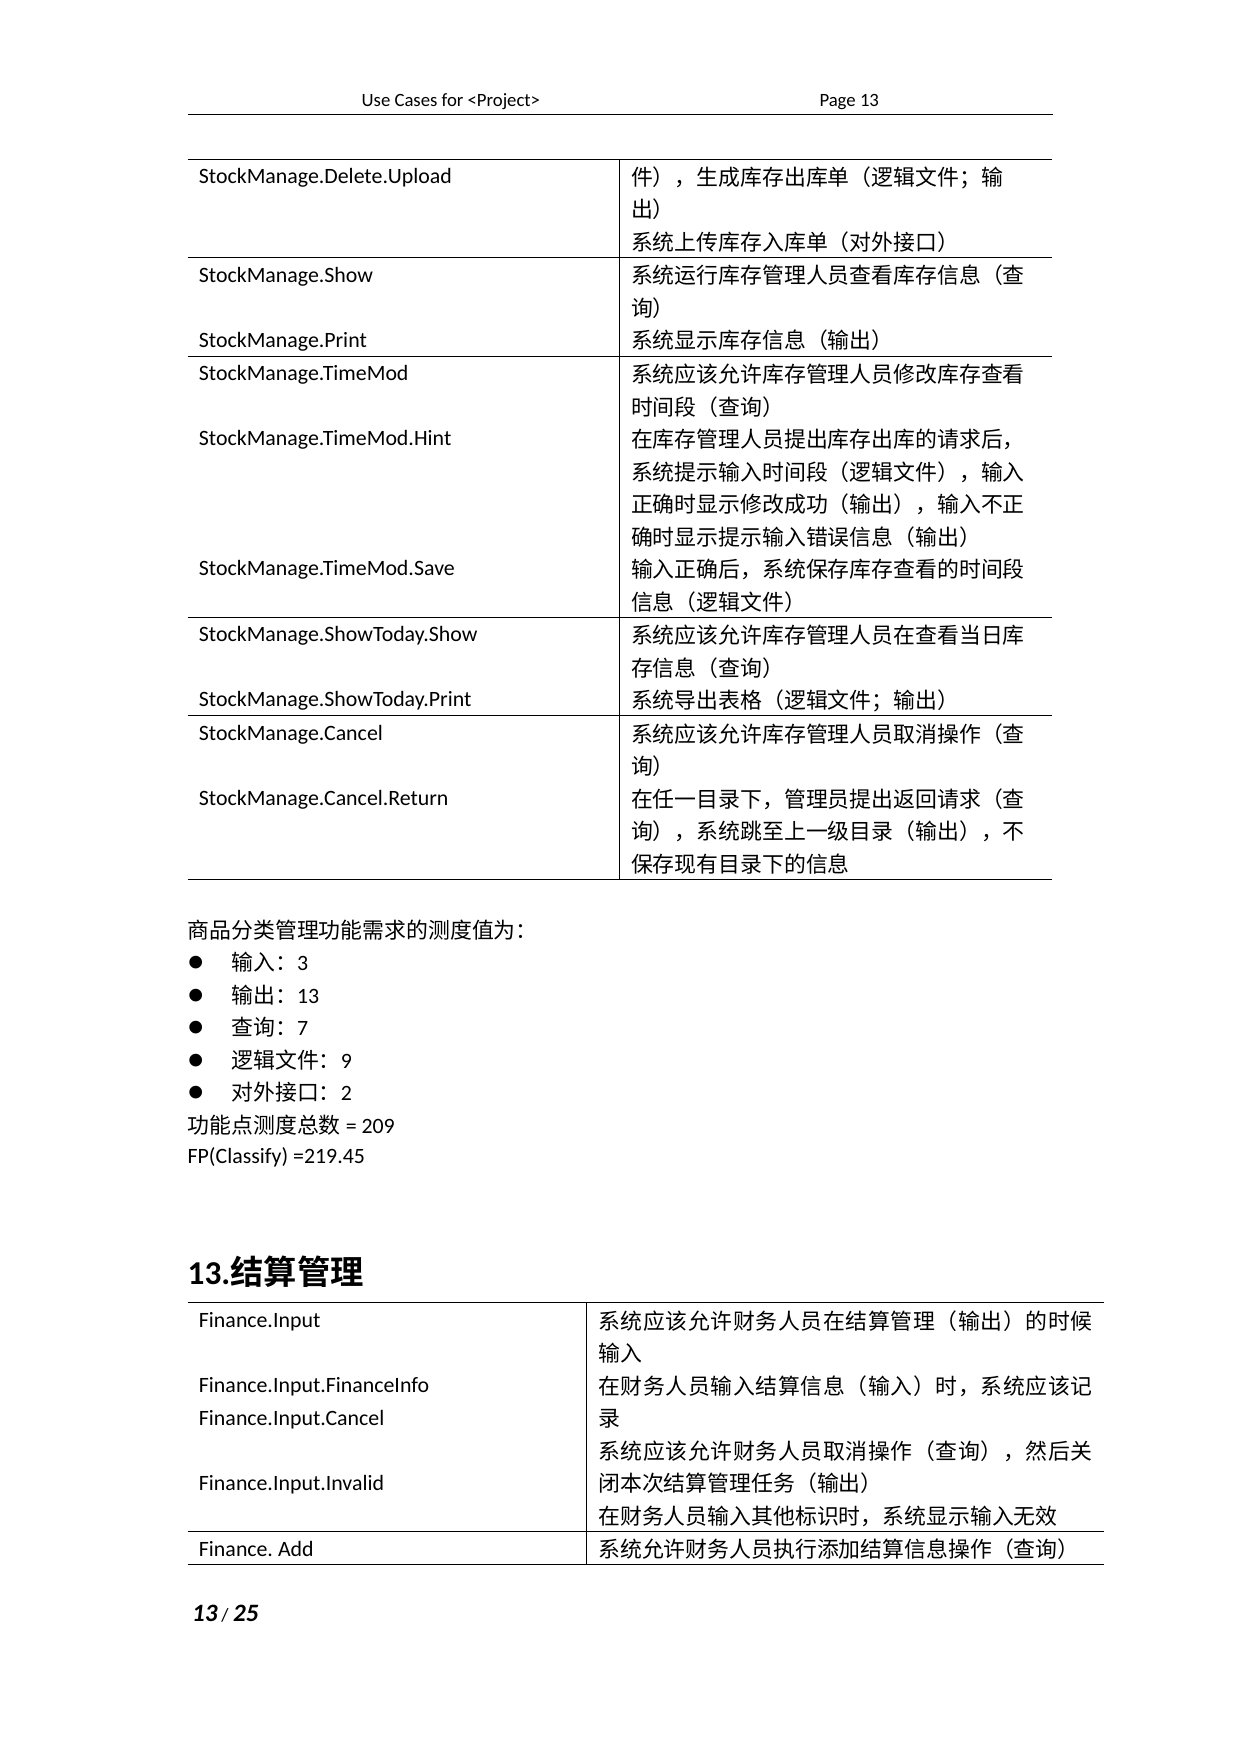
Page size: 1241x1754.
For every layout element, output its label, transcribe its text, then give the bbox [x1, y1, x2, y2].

list 输入：3 [187, 945, 1053, 977]
text FP(Classify) =219.45 [187, 1140, 1053, 1172]
table_cell 系统运行库存管理人员查看库存信息（查询） 系统显示库存信息（输出） [620, 258, 1052, 356]
table_cell 系统应该允许库存管理人员取消操作（查询） 在任一目录下，管理员提出返回请求（查询），系统跳至上一级目录（输出），不保存现有目录下的信息 [620, 716, 1052, 879]
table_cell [188, 160, 619, 257]
list 对外接口：2 [187, 1075, 1053, 1107]
table_cell StockManage.ShowToday.Show StockManage.ShowToday.Print [188, 618, 619, 715]
text 13.结算管理 [187, 1237, 1053, 1302]
table_cell StockManage.Cancel StockManage.Cancel.Return [188, 716, 619, 879]
table_cell StockManage.TimeMod StockManage.TimeMod.Hint StockManage.TimeMod.Save [188, 357, 619, 617]
list 逻辑文件：9 [187, 1042, 1053, 1075]
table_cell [587, 1532, 1104, 1564]
text 功能点测度总数 = 209 [187, 1107, 1053, 1140]
list 查询：7 [187, 1010, 1053, 1042]
table_header 系统应该允许财务人员在结算管理（输出）的时候输入 在财务人员输入结算信息（输入）时，系统应该记录 系统应该允许财务人员取消操作（查询），然后关闭本次结算管理任务（输出） 在财务人员输入其他标识时，系统显示输入无效 [587, 1303, 1104, 1531]
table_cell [620, 160, 1052, 257]
list 输出：13 [187, 977, 1053, 1010]
table_cell 系统应该允许库存管理人员修改库存查看时间段（查询） 在库存管理人员提出库存出库的请求后，系统提示输入时间段（逻辑文件），输入正确时显示修改成功（输出），输入不正确时显示提示输入错误信息（输出） 输入正确后，系统保存库存查看的时间段信息（逻辑文件） [620, 357, 1052, 617]
text 商品分类管理功能需求的测度值为： [187, 912, 1053, 945]
table_cell 系统应该允许库存管理人员在查看当日库存信息（查询） 系统导出表格（逻辑文件；输出） [620, 618, 1052, 715]
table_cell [188, 1532, 586, 1564]
table_cell StockManage.Show StockManage.Print [188, 258, 619, 356]
table_header Finance.Input Finance.Input.FinanceInfo Finance.Input.Cancel Finance.Input.Invalid [188, 1303, 586, 1531]
